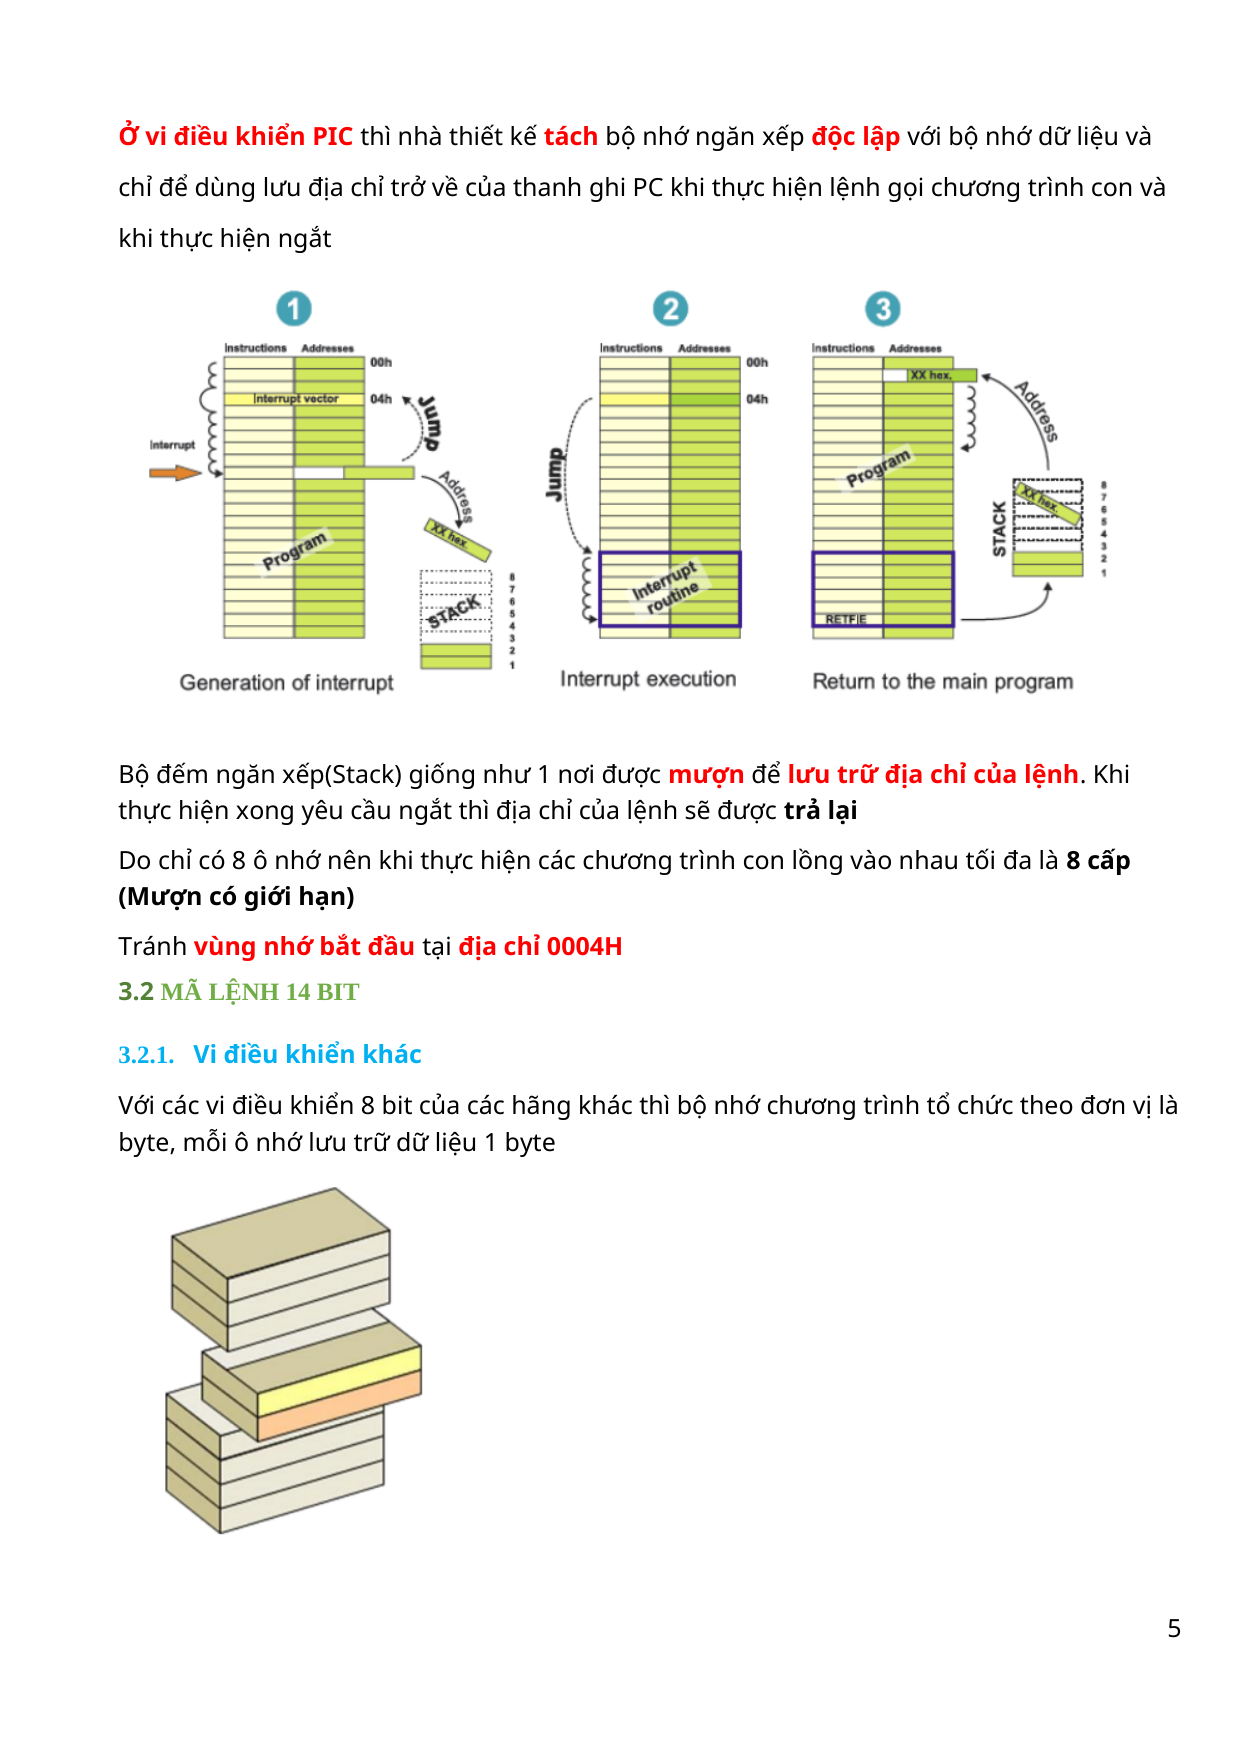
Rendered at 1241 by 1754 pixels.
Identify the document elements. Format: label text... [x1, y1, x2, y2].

subtitle Vi điều khiển khác [118, 1037, 1181, 1071]
picture [118, 1161, 441, 1548]
subtitle MÃ LỆNH 14 BIT [118, 973, 1181, 1007]
picture [118, 283, 1180, 703]
text Bộ đếm ngăn xếp(Stack) giống như 1 nơi được mượn để lưu trữ địa chỉ của lệnh. Khi thực hiện xong yêu cầu ngắt thì địa chỉ của lệnh sẽ được trả lại [118, 756, 1181, 827]
text Với các vi điều khiển 8 bit của các hãng khác thì bộ nhớ chương trình tổ chức theo đơn vị là byte, mỗi ô nhớ lưu trữ dữ liệu 1 byte [118, 1088, 1181, 1159]
text Do chỉ có 8 ô nhớ nên khi thực hiện các chương trình con lồng vào nhau tối đa là 8 cấp (Mượn có giới hạn) [118, 842, 1181, 913]
text Tránh vùng nhớ bắt đầu tại địa chỉ 0004H [118, 928, 1181, 962]
text Ở vi điều khiển PIC thì nhà thiết kế tách bộ nhớ ngăn xếp độc lập với bộ nhớ dữ liệu và chỉ để dùng lưu địa chỉ trở về của thanh ghi PC khi thực hiện lệnh gọi chương trình con và khi thực hiện ngắt [118, 118, 1181, 254]
